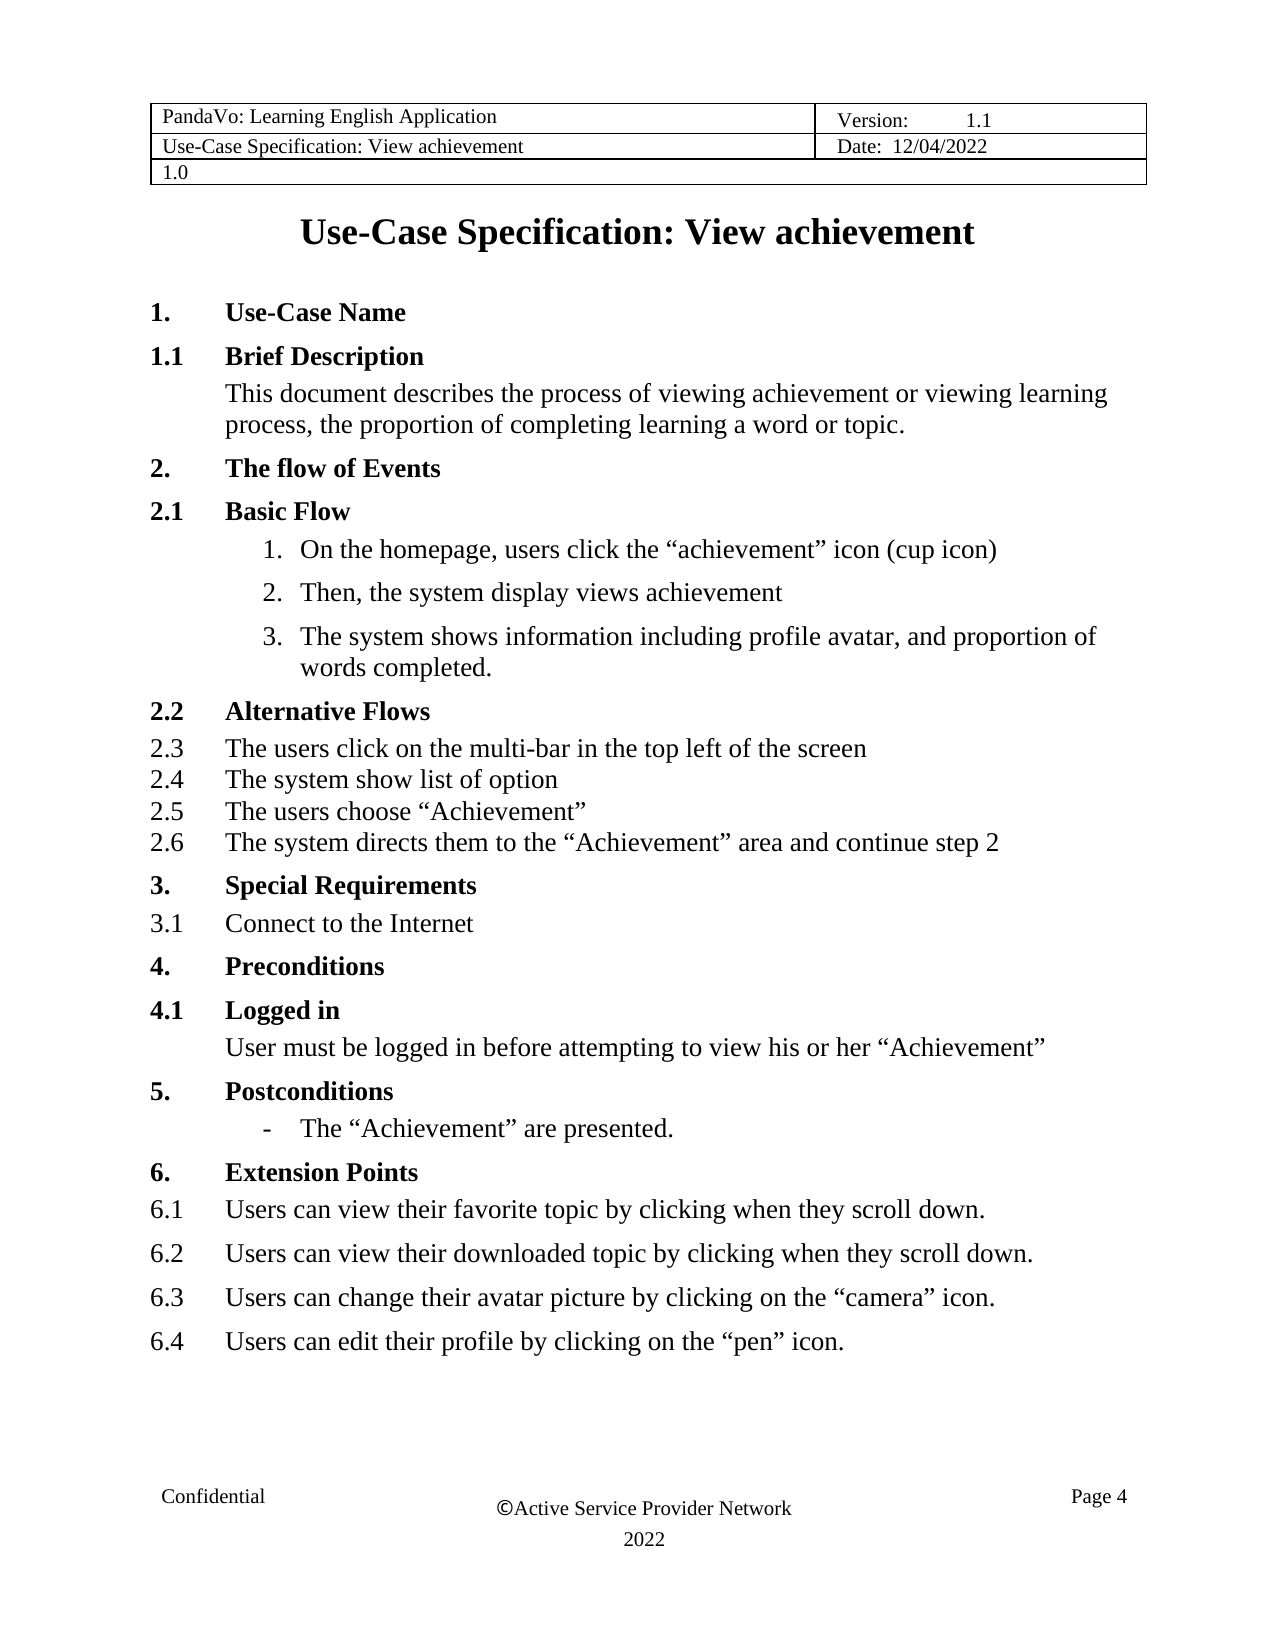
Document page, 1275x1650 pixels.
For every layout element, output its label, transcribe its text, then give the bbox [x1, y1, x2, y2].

text 6.1 Users can view their favorite topic by clicking when they scroll down. [150, 1194, 1125, 1225]
list Connect to the Internet [150, 907, 1125, 938]
list On the homepage, users click the “achievement” icon (cup icon) [262, 533, 1125, 564]
subtitle Special Requirements [150, 869, 1125, 901]
text User must be logged in before attempting to view his or her “Achievement” [225, 1032, 1125, 1063]
subtitle Use-Case Name [150, 296, 1125, 327]
subtitle Alternative Flows [150, 695, 1125, 726]
text 6.2 Users can view their downloaded topic by clicking when they scroll down. [150, 1237, 1125, 1268]
subtitle Extension Points [150, 1156, 1125, 1187]
subtitle Preconditions [150, 951, 1125, 982]
list Then, the system display views achievement [262, 577, 1125, 608]
list The users choose “Achievement” [150, 795, 1125, 826]
list The “Achievement” are presented. [262, 1113, 1125, 1144]
subtitle Postconditions [150, 1075, 1125, 1106]
text 6.3 Users can change their avatar picture by clicking on the “camera” icon. [150, 1281, 1125, 1312]
text 6.4 Users can edit their profile by clicking on the “pen” icon. [150, 1324, 1125, 1356]
list The users click on the multi-bar in the top left of the screen [150, 732, 1125, 763]
subtitle Basic Flow [150, 496, 1125, 527]
list The system shows information including profile avatar, and proportion of words completed. [262, 620, 1125, 682]
subtitle Logged in [150, 994, 1125, 1025]
list The system show list of option [150, 763, 1125, 795]
list The system directs them to the “Achievement” area and continue step 2 [150, 826, 1125, 857]
subtitle Brief Description [150, 340, 1125, 371]
title Use-Case Specification: View achievement [150, 209, 1125, 252]
subtitle The flow of Events [150, 452, 1125, 483]
text This document describes the process of viewing achievement or viewing learning process, the proportion of completing learning a word or topic. [225, 377, 1125, 439]
